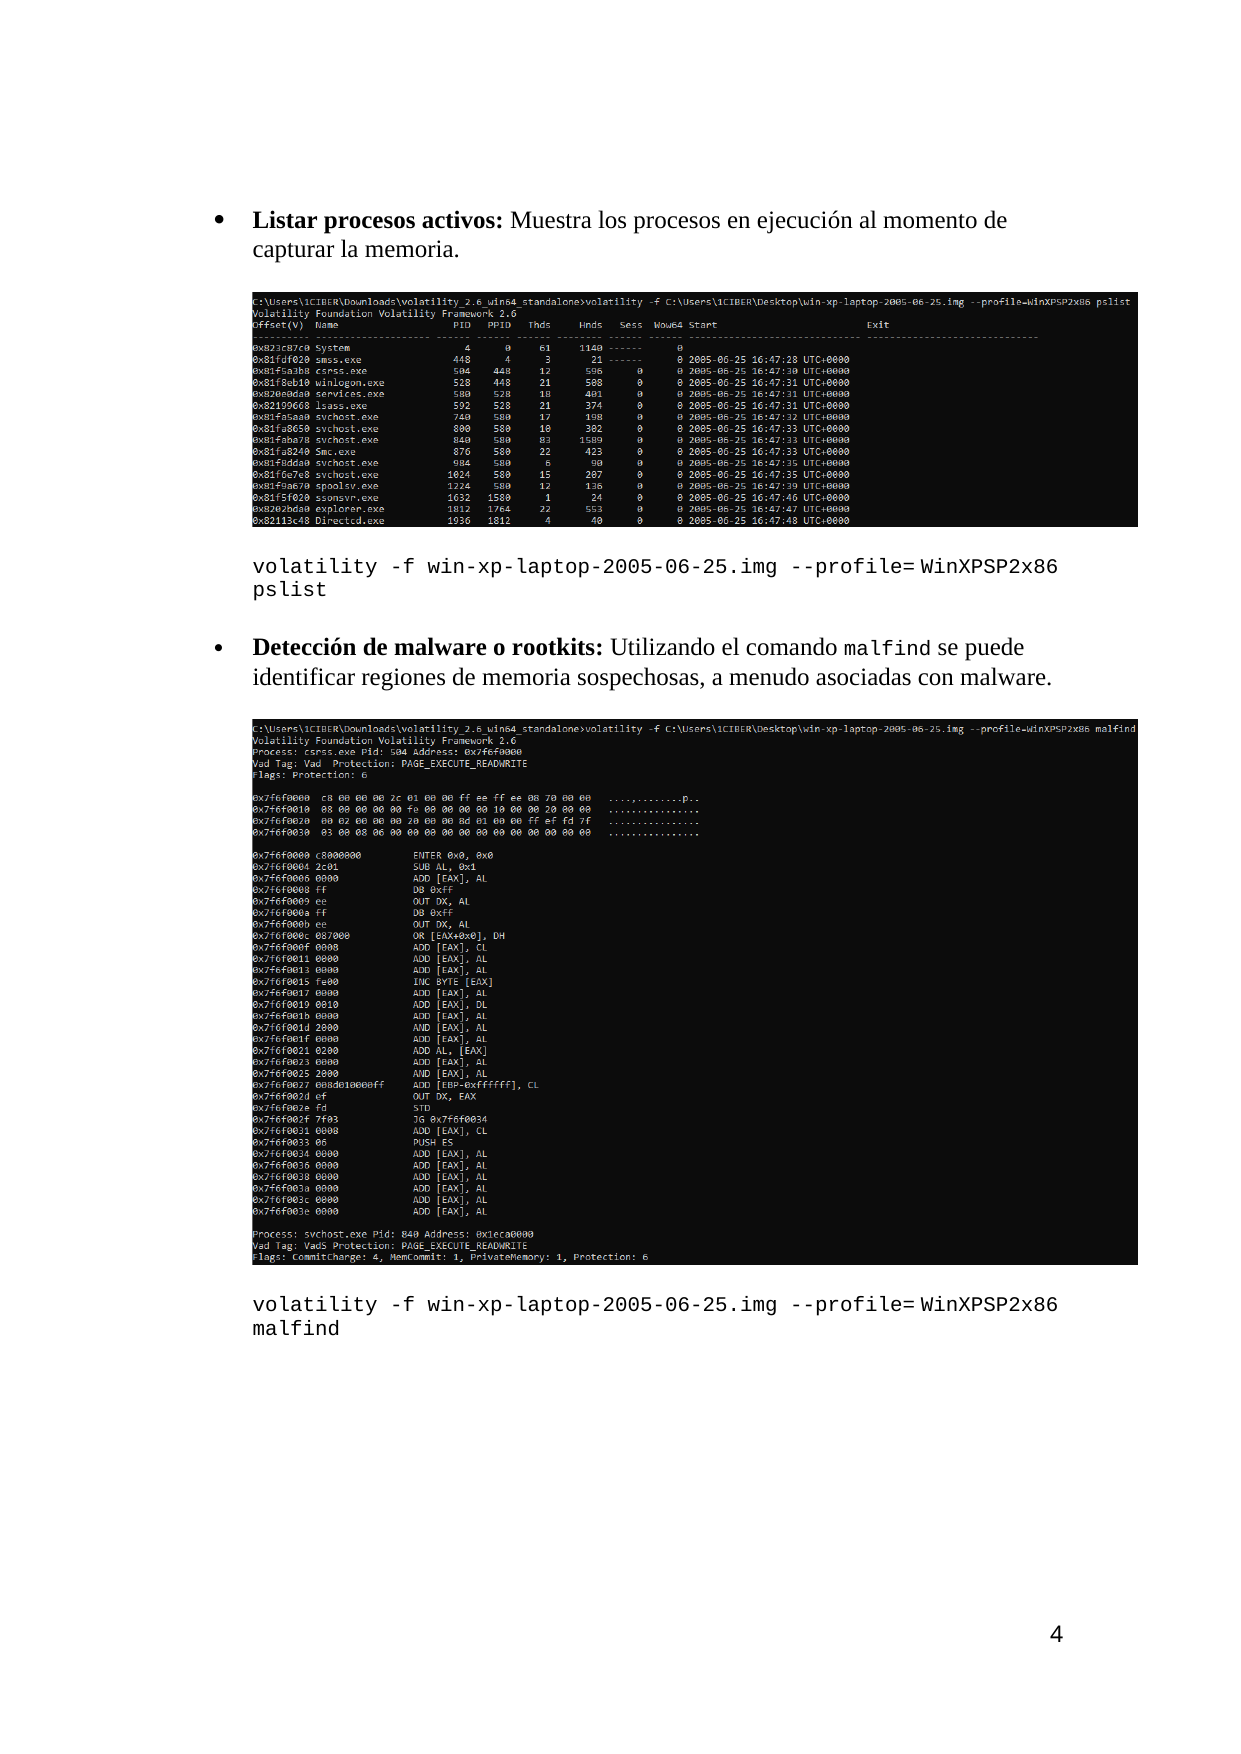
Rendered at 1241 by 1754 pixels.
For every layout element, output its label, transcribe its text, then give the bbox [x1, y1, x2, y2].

picture [252, 292, 1138, 527]
list Detección de malware o rootkits: Utilizando el comando malfind se puede identificar regiones de memoria sospechosas, a menudo asociadas con malware. [215, 632, 1063, 691]
list Listar procesos activos: Muestra los procesos en ejecución al momento de capturar la memoria. [215, 206, 1063, 263]
picture [252, 719, 1138, 1265]
text volatility -f win-xp-laptop-2005-06-25.img --profile= WinXPSP2x86 pslist [252, 556, 1063, 603]
text volatility -f win-xp-laptop-2005-06-25.img --profile= WinXPSP2x86 malfind [252, 1294, 1063, 1341]
